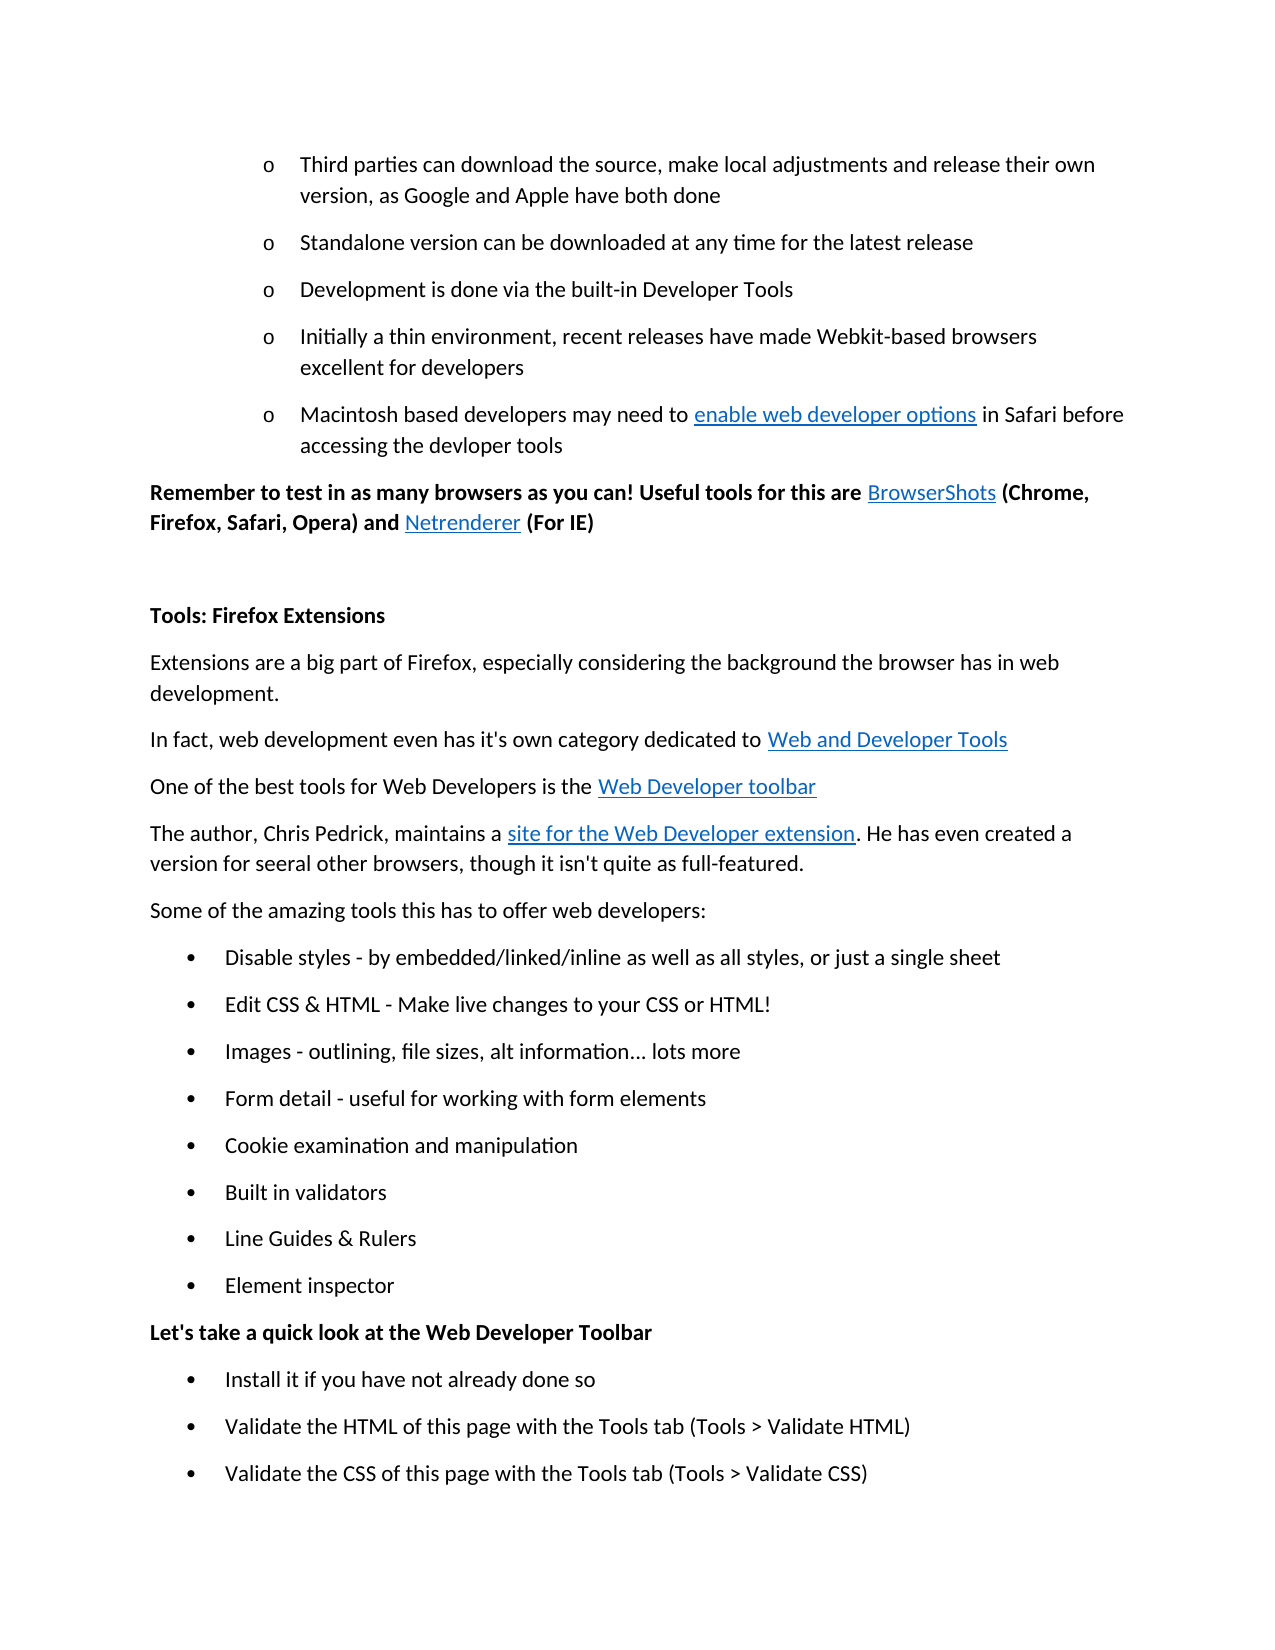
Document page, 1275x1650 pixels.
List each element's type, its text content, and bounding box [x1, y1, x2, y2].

list Validate the CSS of this page with the Tools tab (Tools > Validate CSS) [187, 1459, 1125, 1487]
text In fact, web development even has it's own category dedicated to Web and Developer Tools [150, 726, 1125, 753]
text Remember to test in as many browsers as you can! Useful tools for this are BrowserShots (Chrome, Firefox, Safari, Opera) and Netrenderer (For IE) [150, 478, 1125, 536]
list Disable styles - by embedded/linked/inline as well as all styles, or just a single sheet [187, 943, 1125, 971]
list Built in validators [187, 1178, 1125, 1206]
text Extensions are a big part of Firefox, especially considering the background the browser has in web development. [150, 648, 1125, 707]
list Cookie examination and manipulation [187, 1131, 1125, 1159]
list Edit CSS & HTML - Make live changes to your CSS or HTML! [187, 990, 1125, 1018]
list Form detail - useful for working with form elements [187, 1084, 1125, 1112]
list Initially a thin environment, recent releases have made Webkit-based browsers excellent for developers [262, 322, 1125, 381]
text Some of the amazing tools this has to offer web developers: [150, 896, 1125, 924]
list Third parties can download the source, make local adjustments and release their own version, as Google and Apple have both done [262, 150, 1125, 209]
list Images - outlining, file sizes, alt information... lots more [187, 1037, 1125, 1065]
list Validate the HTML of this page with the Tools tab (Tools > Validate HTML) [187, 1412, 1125, 1440]
text One of the best tools for Web Developers is the Web Developer toolbar [150, 772, 1125, 800]
list Macintosh based developers may need to enable web developer options in Safari before accessing the devloper tools [262, 400, 1125, 459]
list Line Guides & Rulers [187, 1224, 1125, 1252]
text The author, Chris Pedrick, maintains a site for the Web Developer extension. He has even created a version for seeral other browsers, though it isn't quite as full-featured. [150, 819, 1125, 877]
list Standalone version can be downloaded at any time for the latest release [262, 228, 1125, 256]
text Tools: Firefox Extensions [150, 602, 1125, 629]
list Development is done via the built-in Developer Tools [262, 275, 1125, 303]
text Let's take a quick look at the Web Developer Toolbar [150, 1318, 1125, 1346]
list Install it if you have not already done so [187, 1365, 1125, 1393]
list Element inspector [187, 1271, 1125, 1299]
